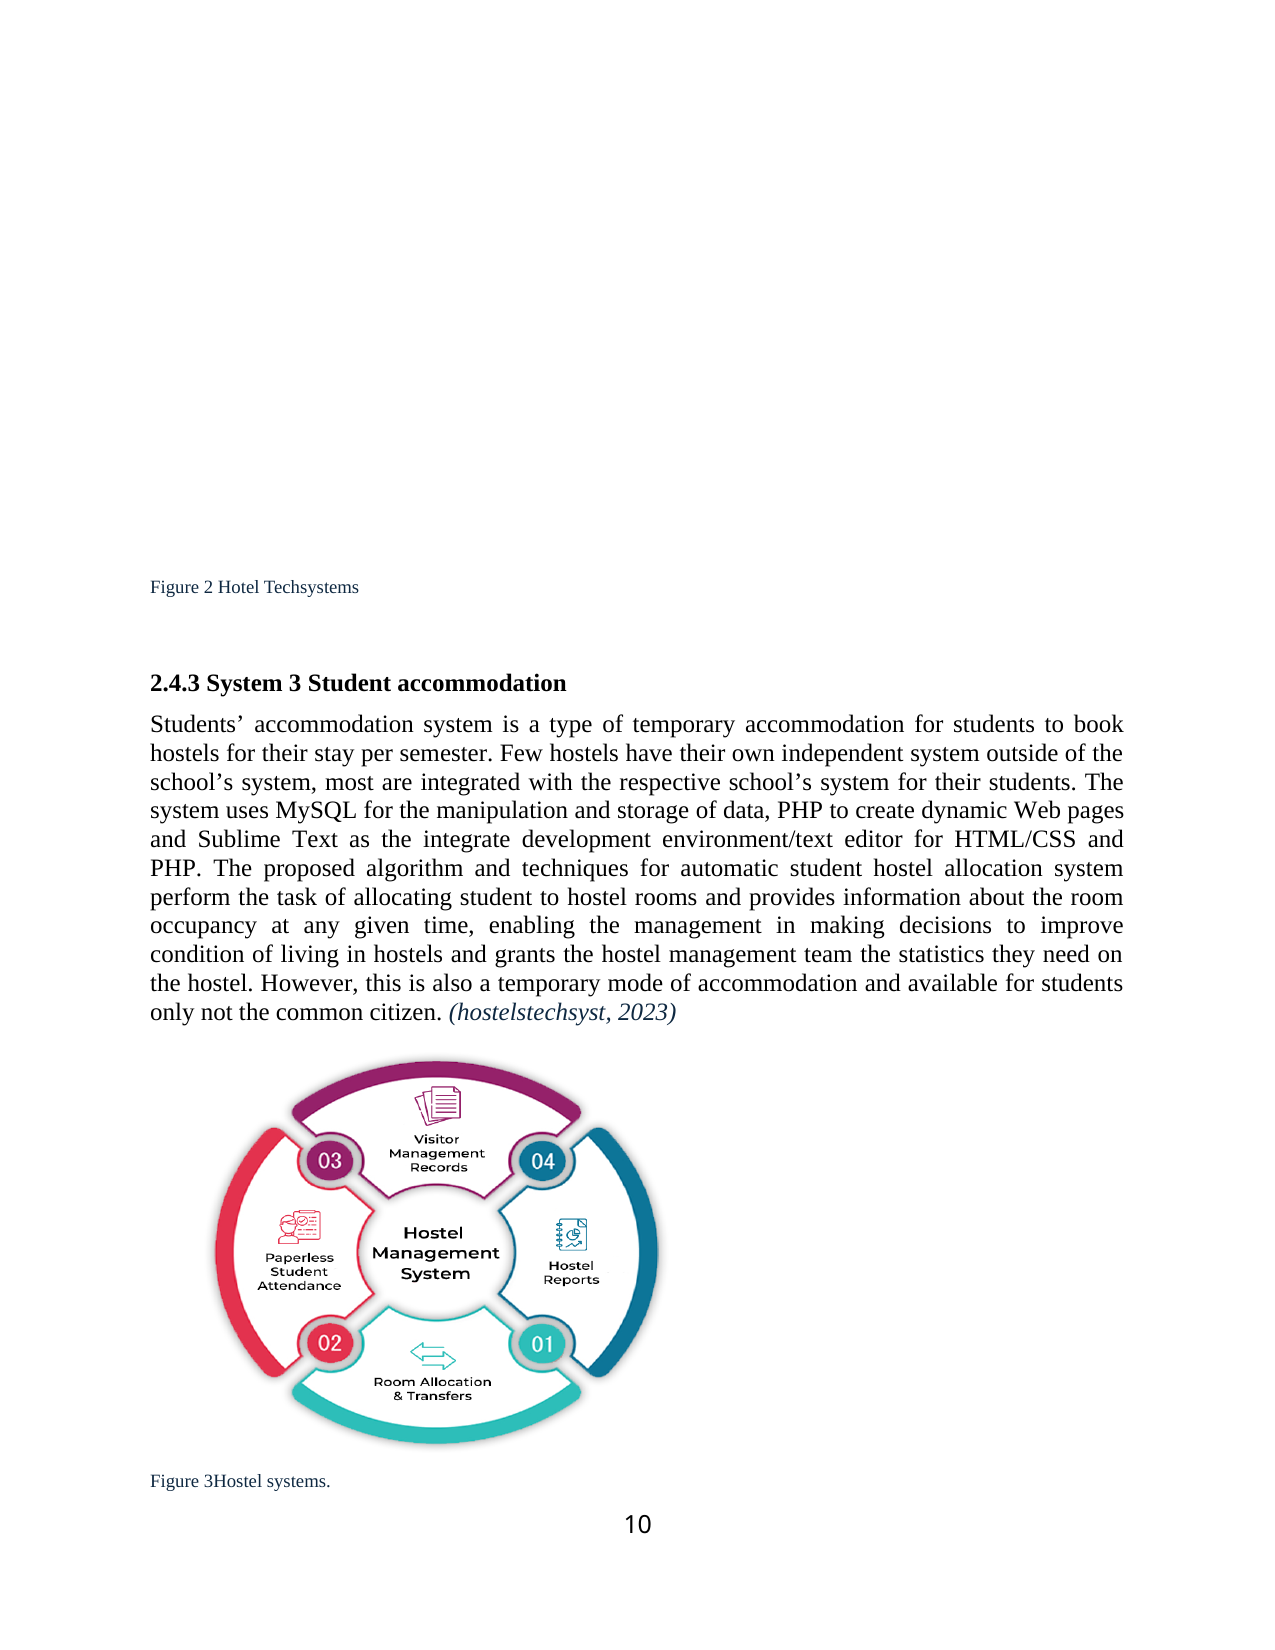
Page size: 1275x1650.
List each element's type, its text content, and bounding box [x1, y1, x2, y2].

text Students’ accommodation system is a type of temporary accommodation for students to book hostels for their stay per semester. Few hostels have their own independent system outside of the school’s system, most are integrated with the respective school’s system for their students. The system uses MySQL for the manipulation and storage of data, PHP to create dynamic Web pages and Sublime Text as the integrate development environment/text editor for HTML/CSS and PHP. The proposed algorithm and techniques for automatic student hostel allocation system perform the task of allocating student to hostel rooms and provides information about the room occupancy at any given time, enabling the management in making decisions to improve condition of living in hostels and grants the hostel management team the statistics they need on the hostel. However, this is also a temporary mode of accommodation and available for students only not the common citizen. [150, 709, 1125, 1025]
subtitle 2.4.3 System 3 Student accommodation [150, 668, 1125, 696]
text Figure 3Hostel systems. [150, 1470, 1125, 1492]
picture [150, 1046, 730, 1465]
text Figure 2 Hotel Techsystems [150, 576, 1125, 597]
